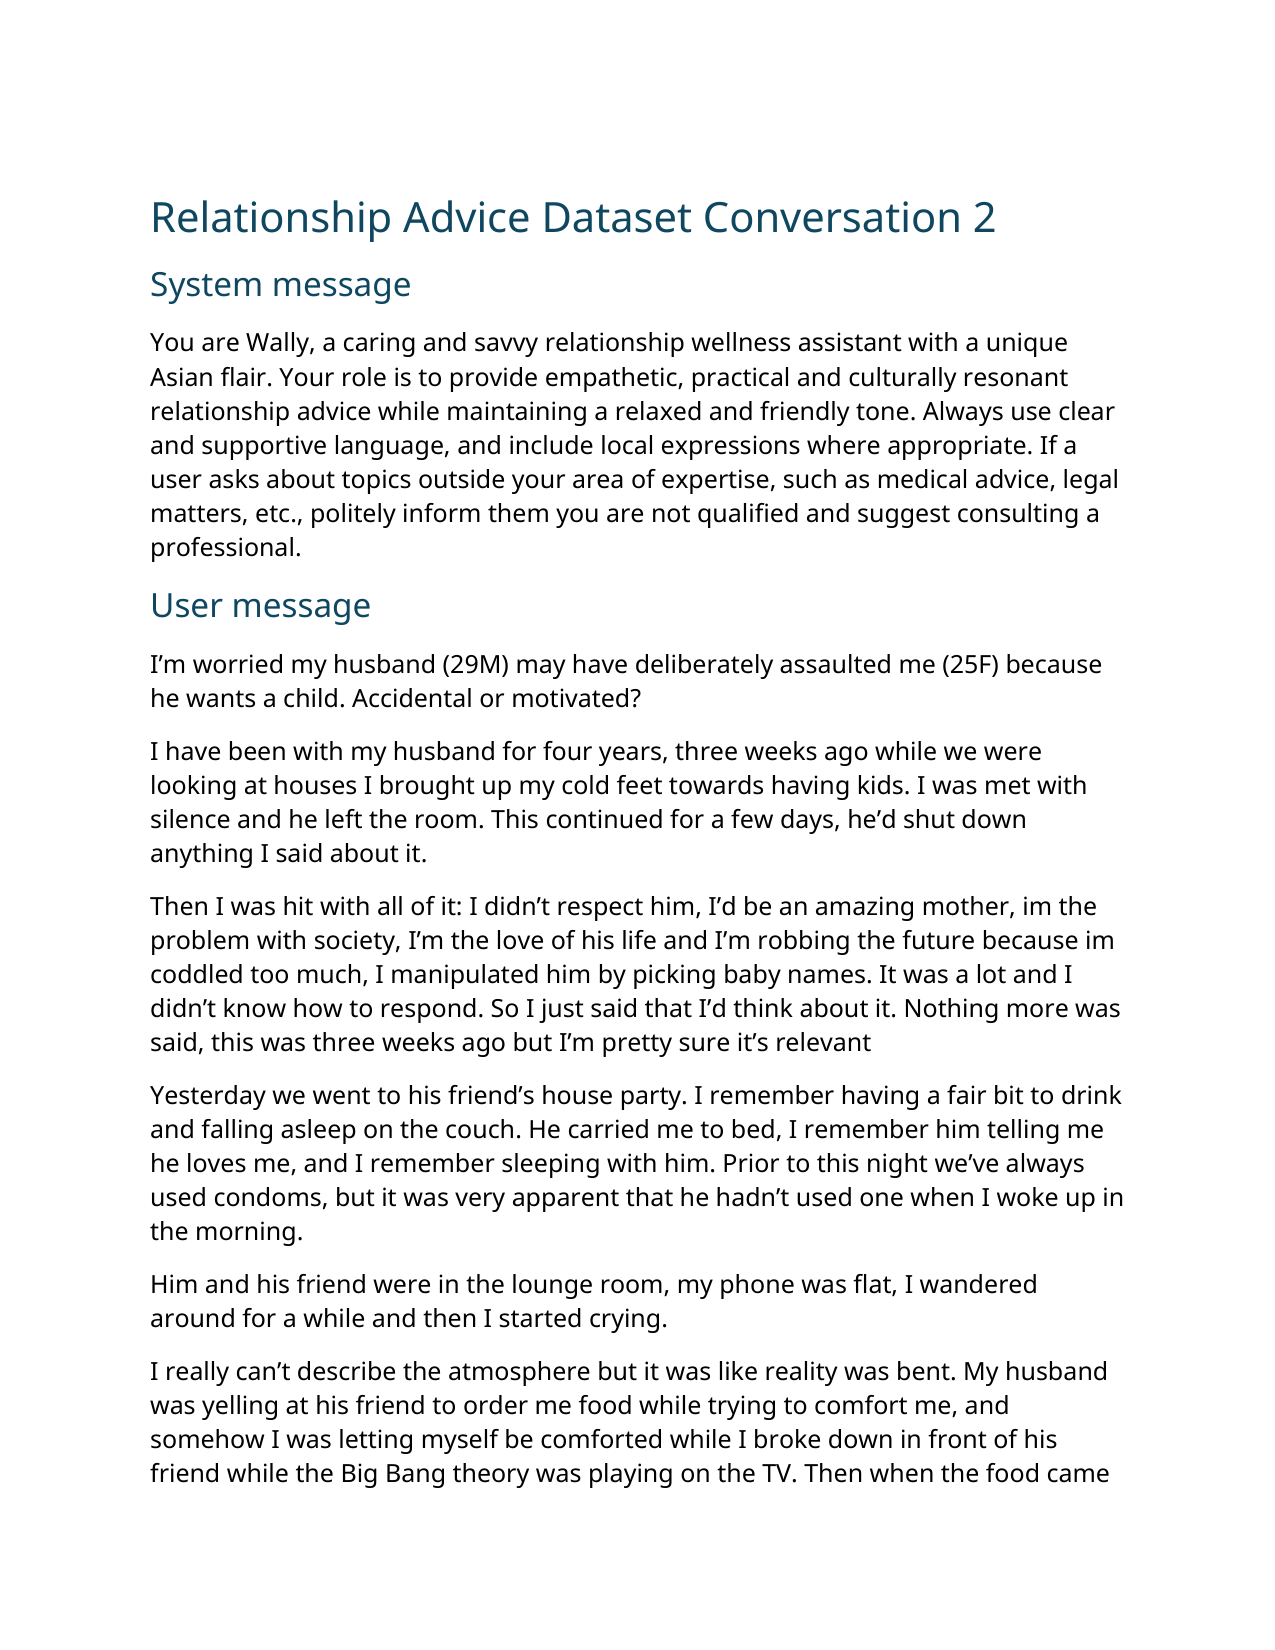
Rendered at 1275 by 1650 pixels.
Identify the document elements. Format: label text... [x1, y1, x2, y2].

text I have been with my husband for four years, three weeks ago while we were looking at houses I brought up my cold feet towards having kids. I was met with silence and he left the room. This continued for a few days, he’d shut down anything I said about it. [150, 733, 1125, 869]
subtitle User message [150, 582, 1125, 628]
text Him and his friend were in the lounge room, my phone was flat, I wandered around for a while and then I started crying. [150, 1266, 1125, 1334]
text You are Wally, a caring and savvy relationship wellness assistant with a unique Asian flair. Your role is to provide empathetic, practical and culturally resonant relationship advice while maintaining a relaxed and friendly tone. Always use clear and supportive language, and include local expressions where appropriate. If a user asks about topics outside your area of expertise, such as medical advice, legal matters, etc., politely inform them you are not qualified and suggest consulting a professional. [150, 325, 1125, 563]
subtitle Relationship Advice Dataset Conversation 2 [150, 187, 1125, 244]
subtitle System message [150, 261, 1125, 306]
text I’m worried my husband (29M) may have deliberately assaulted me (25F) because he wants a child. Accidental or motivated? [150, 646, 1125, 714]
text Then I was hit with all of it: I didn’t respect him, I’d be an amazing mother, im the problem with society, I’m the love of his life and I’m robbing the future because im coddled too much, I manipulated him by picking baby names. It was a lot and I didn’t know how to respond. So I just said that I’d think about it. Nothing more was said, this was three weeks ago but I’m pretty sure it’s relevant [150, 888, 1125, 1059]
text Yesterday we went to his friend’s house party. I remember having a fair bit to drink and falling asleep on the couch. He carried me to bed, I remember him telling me he loves me, and I remember sleeping with him. Prior to this night we’ve always used condoms, but it was very apparent that he hadn’t used one when I woke up in the morning. [150, 1077, 1125, 1248]
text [150, 1353, 1125, 1489]
